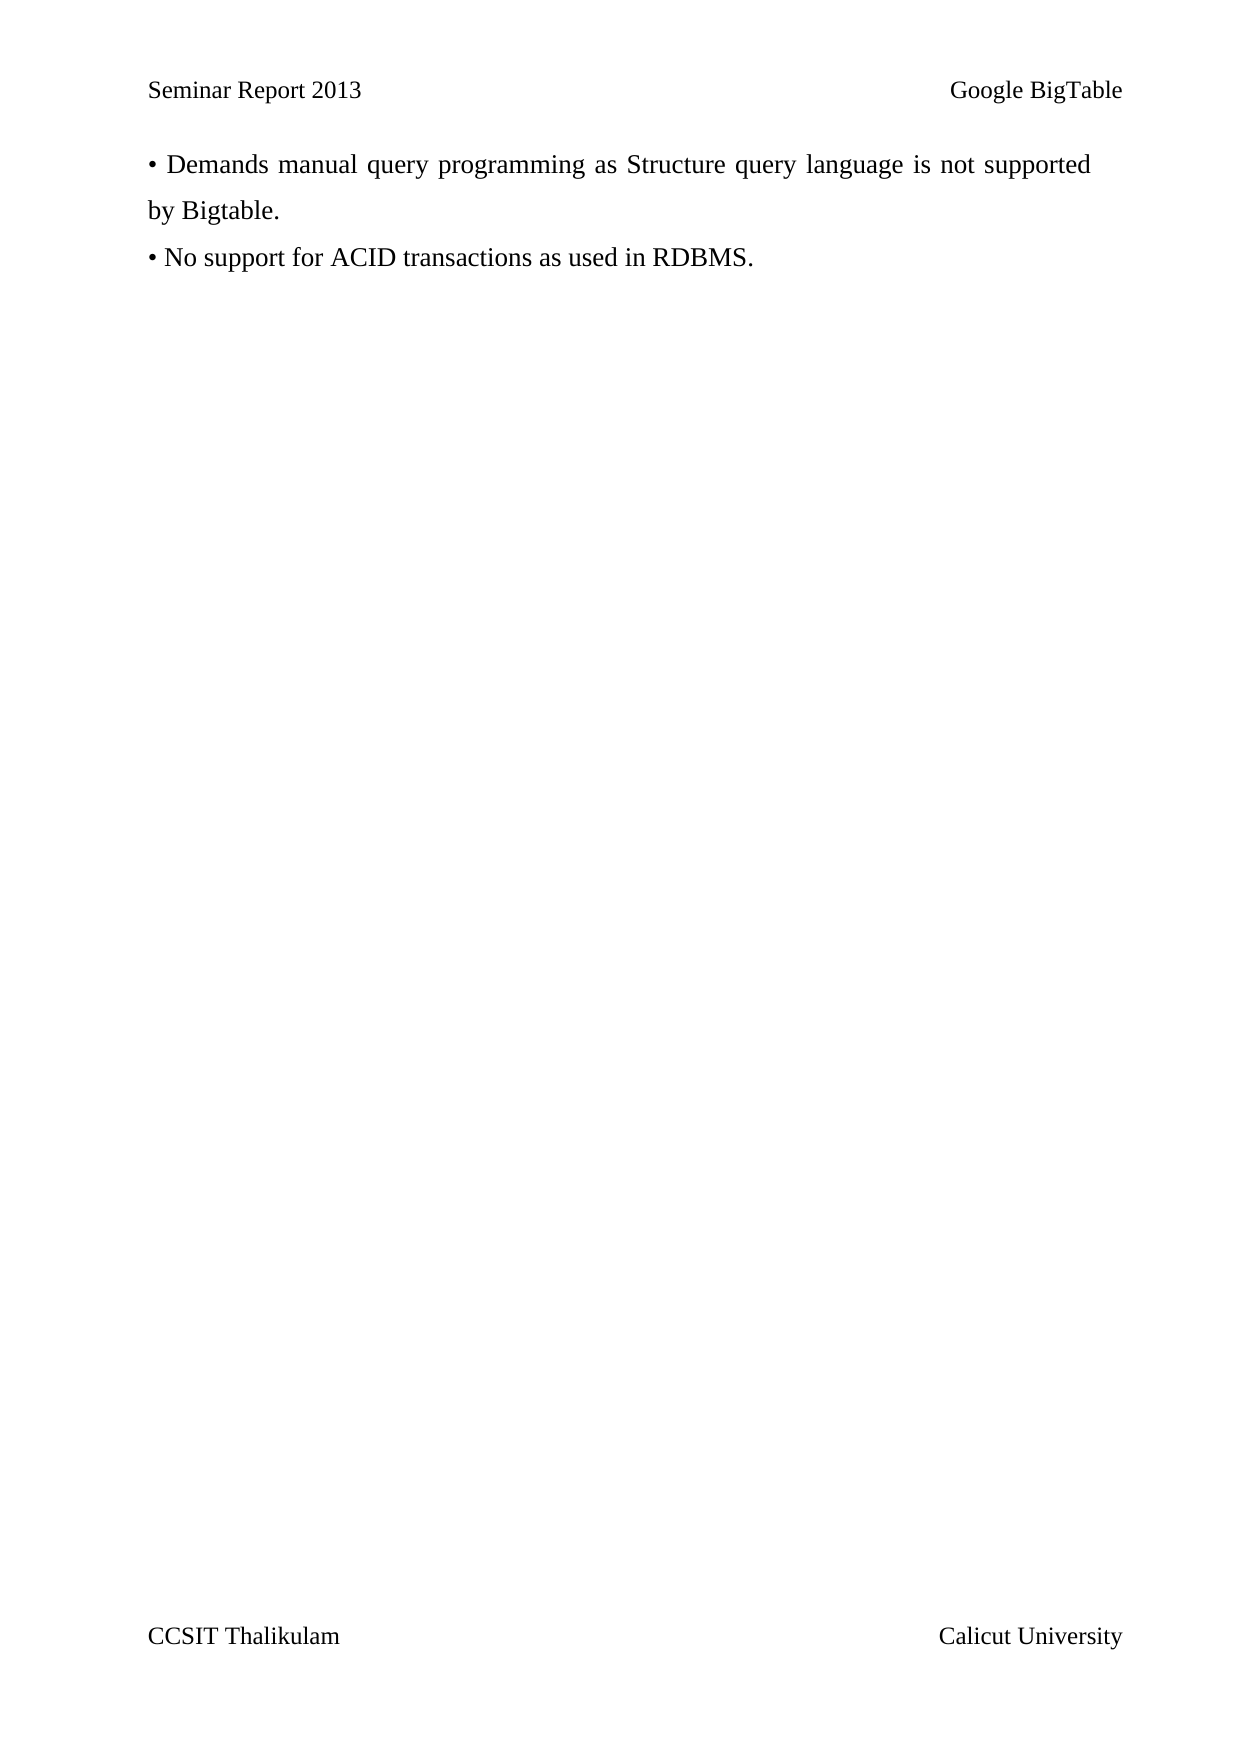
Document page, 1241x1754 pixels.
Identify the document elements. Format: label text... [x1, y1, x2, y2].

text • No support for ACID transactions as used in RDBMS. [148, 241, 1092, 272]
text • Demands manual query programming as Structure query language is not supported by Bigtable. [148, 148, 1092, 226]
